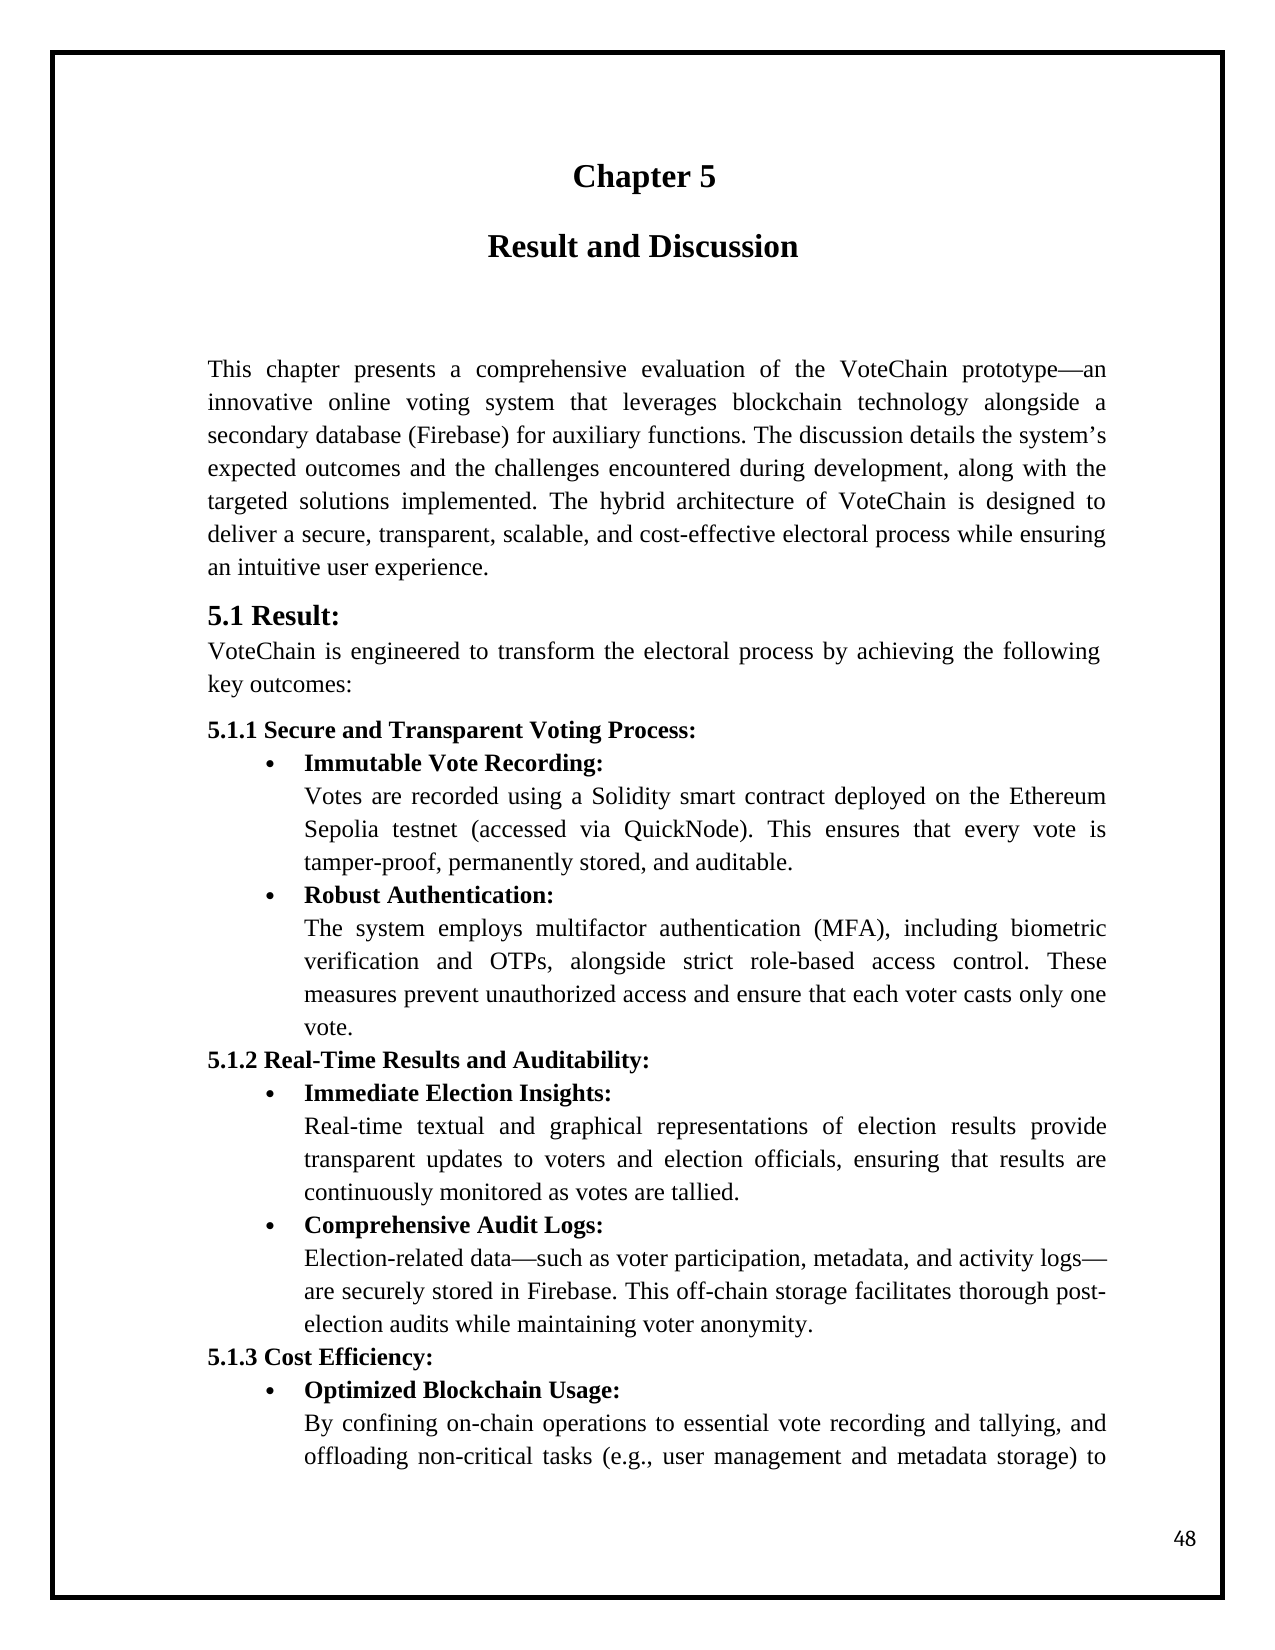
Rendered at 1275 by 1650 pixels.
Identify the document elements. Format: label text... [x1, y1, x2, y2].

text This chapter presents a comprehensive evaluation of the VoteChain prototype—an innovative online voting system that leverages blockchain technology alongside a secondary database (Firebase) for auxiliary functions. The discussion details the system’s expected outcomes and the challenges encountered during development, along with the targeted solutions implemented. The hybrid architecture of VoteChain is designed to deliver a secure, transparent, scalable, and cost-effective electoral process while ensuring an intuitive user experience. [207, 354, 1107, 581]
text 5.1.2 Real-Time Results and Auditability: [207, 1045, 1196, 1074]
text 5.1.3 Cost Efficiency: [207, 1342, 1196, 1371]
text The system employs multifactor authentication (MFA), including biometric verification and OTPs, alongside strict role-based access control. These measures prevent unauthorized access and ensure that each voter casts only one vote. [304, 913, 1107, 1041]
text Real-time textual and graphical representations of election results provide transparent updates to voters and election officials, ensuring that results are continuously monitored as votes are tallied. [304, 1111, 1107, 1206]
text Votes are recorded using a Solidity smart contract deployed on the Ethereum Sepolia testnet (accessed via QuickNode). This ensures that every vote is tamper-proof, permanently stored, and auditable. [304, 781, 1107, 876]
list Immediate Election Insights: [266, 1078, 1107, 1107]
list Robust Authentication: [266, 880, 1107, 909]
list Comprehensive Audit Logs: [266, 1210, 1107, 1239]
list Optimized Blockchain Usage: [266, 1375, 1107, 1404]
text Result and Discussion [454, 226, 1196, 264]
text Election-related data—such as voter participation, metadata, and activity logs—are securely stored in Firebase. This off-chain storage facilitates thorough post-election audits while maintaining voter anonymity. [304, 1243, 1107, 1338]
text 5.1.1 Secure and Transparent Voting Process: [207, 715, 1196, 744]
list Immutable Vote Recording: [266, 748, 1107, 777]
text Chapter 5 [154, 156, 1196, 194]
text 5.1 Result: [207, 598, 1196, 631]
text VoteChain is engineered to transform the electoral process by achieving the following key outcomes: [207, 636, 1101, 698]
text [304, 1408, 1107, 1470]
